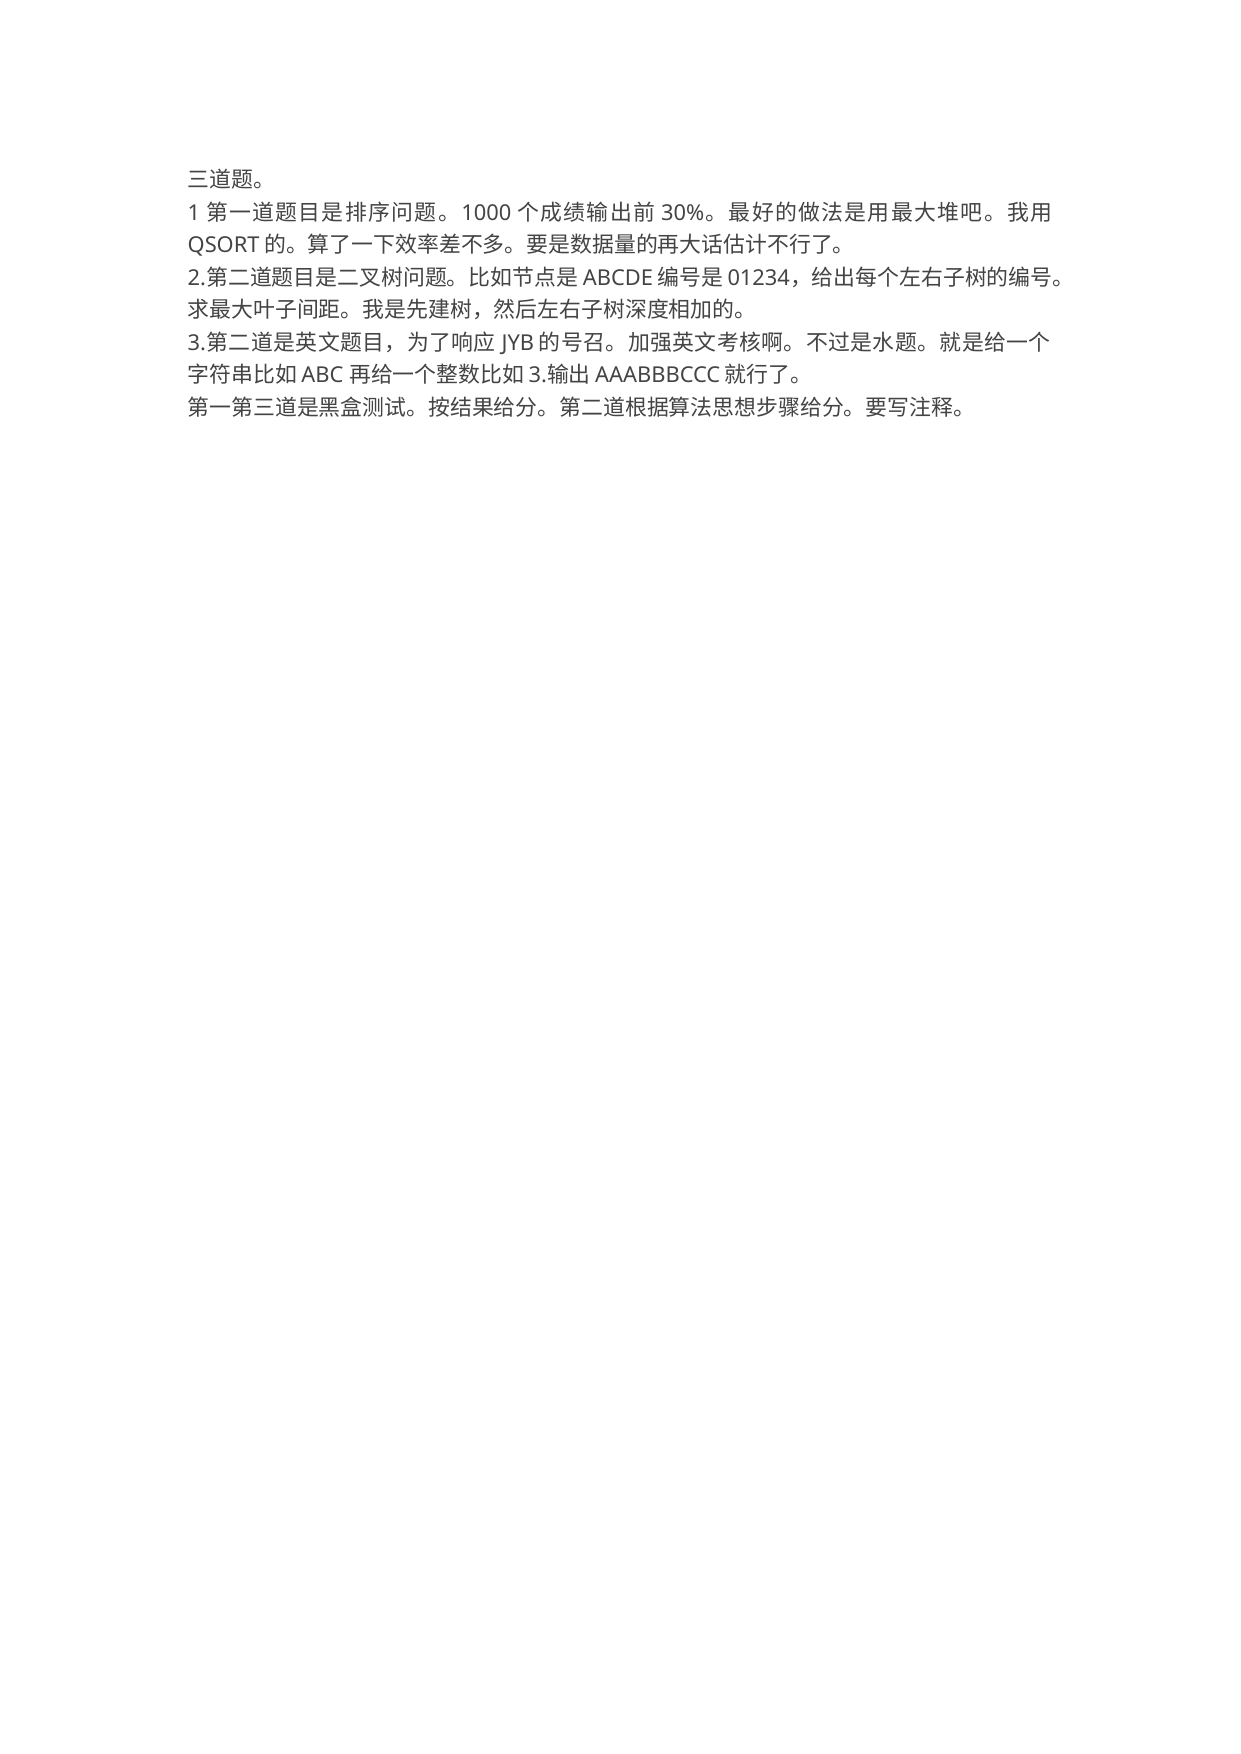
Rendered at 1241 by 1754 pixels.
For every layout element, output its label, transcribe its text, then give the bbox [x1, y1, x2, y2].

text 三道题。 1第一道题目是排序问题。1000个成绩输出前30%。最好的做法是用最大堆吧。我用QSORT的。算了一下效率差不多。要是数据量的再大话估计不行了。 2.第二道题目是二叉树问题。比如节点是ABCDE编号是01234，给出每个左右子树的编号。求最大叶子间距。我是先建树，然后左右子树深度相加的。 3.第二道是英文题目，为了响应JYB的号召。加强英文考核啊。不过是水题。就是给一个字符串比如ABC 再给一个整数比如3.输出AAABBBCCC就行了。 第一第三道是黑盒测试。按结果给分。第二道根据算法思想步骤给分。要写注释。 [187, 162, 1053, 422]
